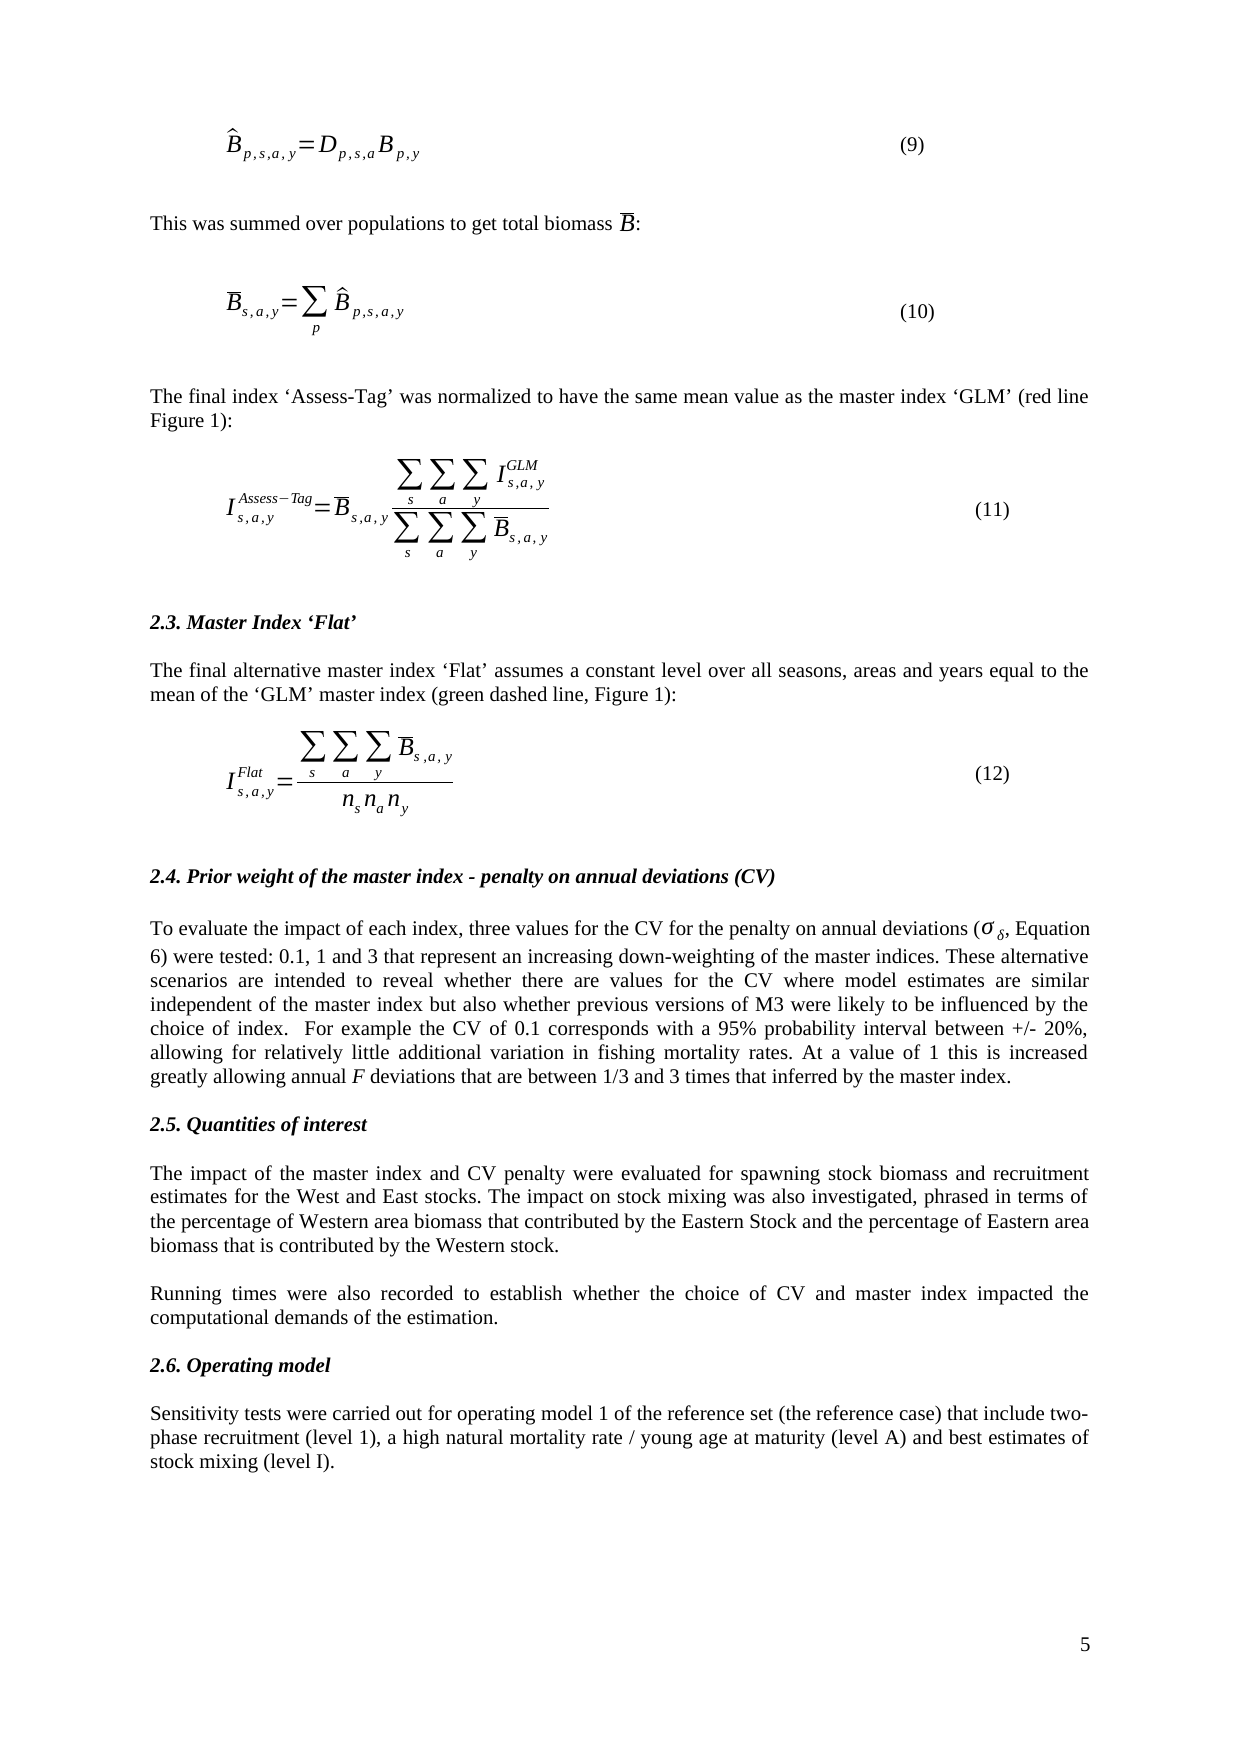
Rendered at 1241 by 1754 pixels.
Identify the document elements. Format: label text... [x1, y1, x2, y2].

text The final index ‘Assess-Tag’ was normalized to have the same mean value as the master index ‘GLM’ (red line Figure 1): [150, 384, 1090, 432]
text (9) [150, 127, 1090, 161]
text (10) [150, 285, 1090, 336]
text 2.4. Prior weight of the master index - penalty on annual deviations (CV) [150, 864, 1090, 888]
text (11) [150, 456, 1090, 562]
text Sensitivity tests were carried out for operating model 1 of the reference set (the reference case) that include two-phase recruitment (level 1), a high natural mortality rate / young age at maturity (level A) and best estimates of stock mixing (level I). [150, 1401, 1090, 1473]
text To evaluate the impact of each index, three values for the CV for the penalty on annual deviations (, Equation 6) were tested: 0.1, 1 and 3 that represent an increasing down-weighting of the master indices. These alternative scenarios are intended to reveal whether there are values for the CV where model estimates are similar independent of the master index but also whether previous versions of M3 were likely to be influenced by the choice of index. For example the CV of 0.1 corresponds with a 95% probability interval between +/- 20%, allowing for relatively little additional variation in fishing mortality rates. At a value of 1 this is increased greatly allowing annual F deviations that are between 1/3 and 3 times that inferred by the master index. [150, 912, 1090, 1088]
text 2.6. Operating model [150, 1353, 1090, 1377]
text 2.3. Master Index ‘Flat’ [150, 610, 1090, 634]
text The final alternative master index ‘Flat’ assumes a constant level over all seasons, areas and years equal to the mean of the ‘GLM’ master index (green dashed line, Figure 1): [150, 658, 1090, 706]
text (12) [150, 730, 1090, 816]
text The impact of the master index and CV penalty were evaluated for spawning stock biomass and recruitment estimates for the West and East stocks. The impact on stock mixing was also investigated, phrased in terms of the percentage of Western area biomass that contributed by the Eastern Stock and the percentage of Eastern area biomass that is contributed by the Western stock. [150, 1160, 1090, 1257]
text 2.5. Quantities of interest [150, 1112, 1090, 1136]
text Running times were also recorded to establish whether the choice of CV and master index impacted the computational demands of the estimation. [150, 1281, 1090, 1329]
text This was summed over populations to get total biomass : [150, 209, 1090, 237]
